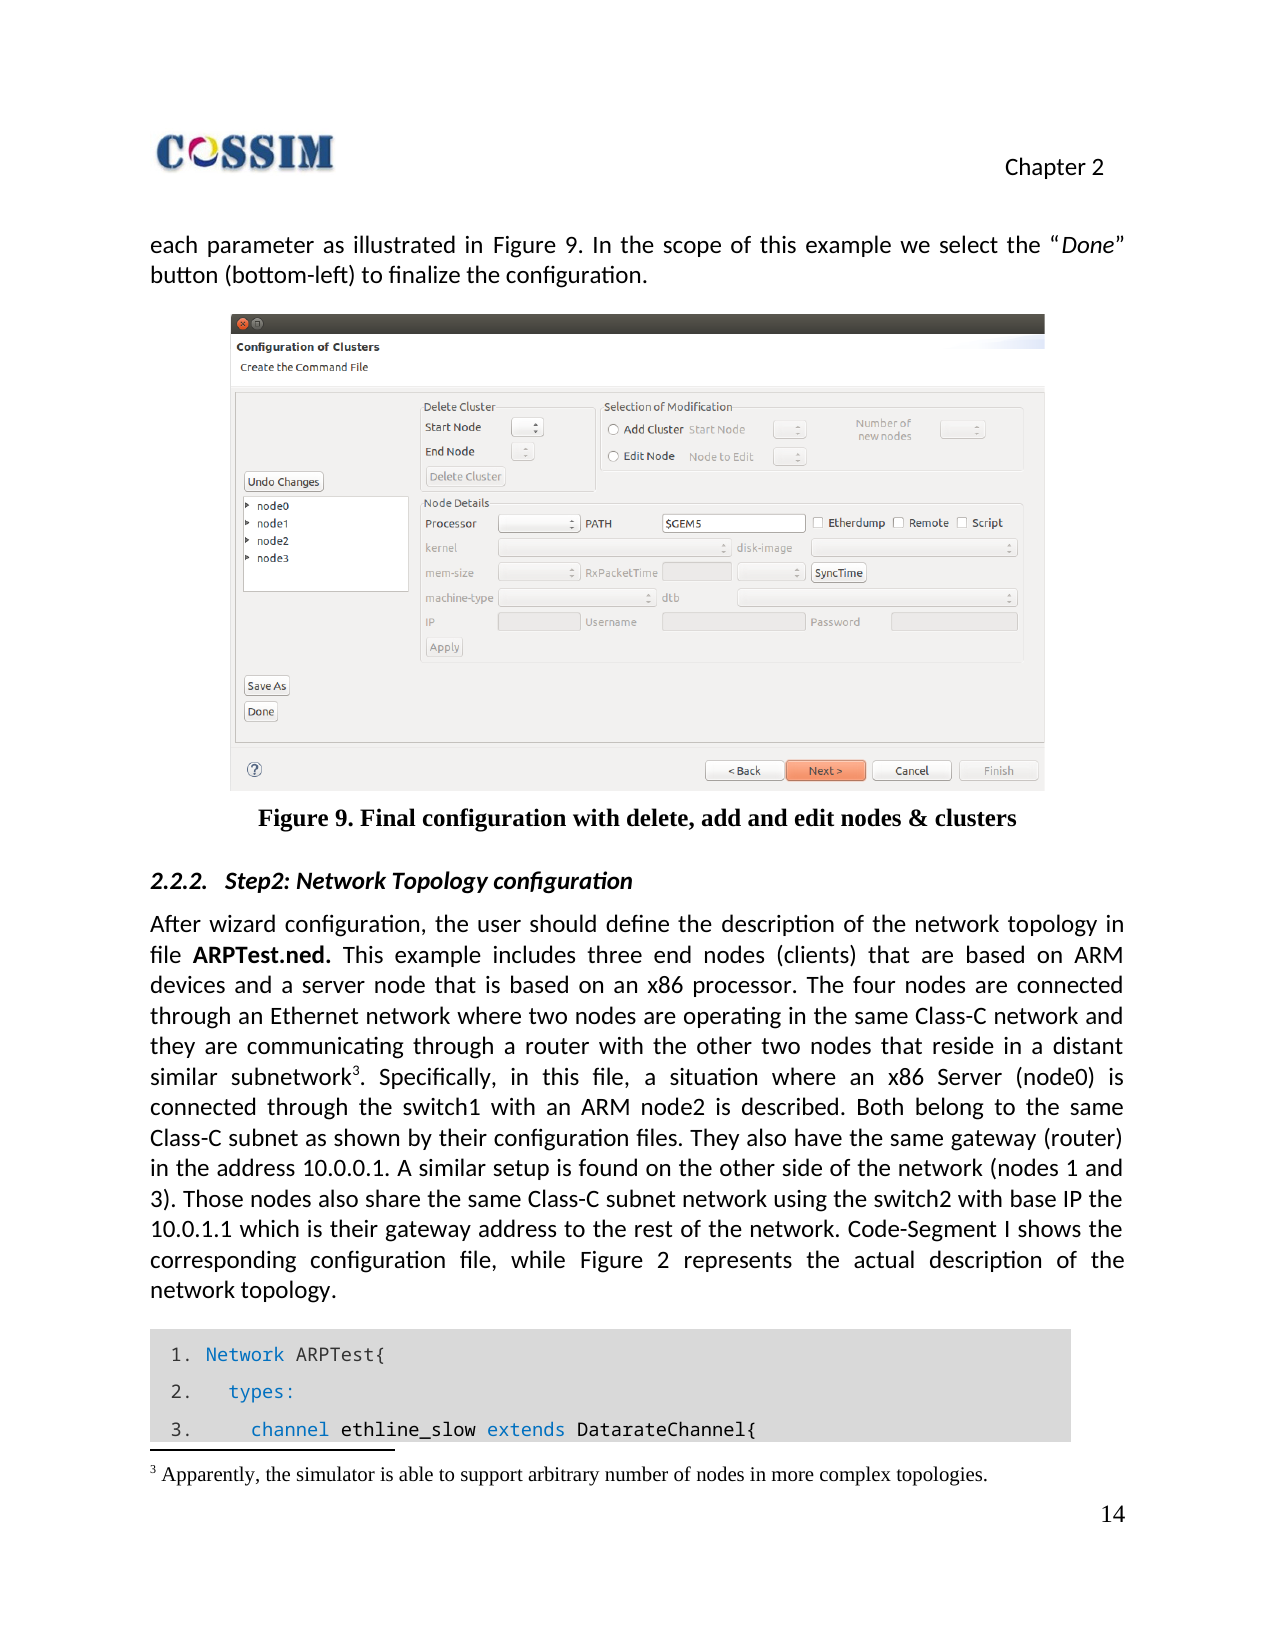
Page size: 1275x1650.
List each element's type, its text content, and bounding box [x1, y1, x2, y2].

text After wizard configuration, the user should define the description of the network topology in file ARPTest.ned. This example includes three end nodes (clients) that are based on ARM devices and a server node that is based on an x86 processor. The four nodes are connected through an Ethernet network where two nodes are operating in the same Class-C network and they are communicating through a router with the other two nodes that reside in a distant similar subnetwork. Specifically, in this file, a situation where an x86 Server (node0) is connected through the switch1 with an ARM node2 is described. Both belong to the same Class-C subnet as shown by their configuration files. They also have the same gateway (router) in the address 10.0.0.1. A similar setup is found on the other side of the network (nodes 1 and 3). Those nodes also share the same Class-C subnet network using the switch2 with base IP the 10.0.1.1 which is their gateway address to the rest of the network. Code-Segment I shows the corresponding configuration file, while Figure 2 represents the actual description of the network topology. [150, 908, 1125, 1305]
subtitle Step2: Network Topology configuration [150, 865, 1125, 896]
picture [230, 314, 1045, 791]
list Network ARPTest{ [150, 1329, 1071, 1367]
list types: [150, 1367, 1071, 1404]
picture [150, 128, 336, 176]
list channel ethline_slow extends DatarateChannel{ [150, 1404, 1071, 1442]
